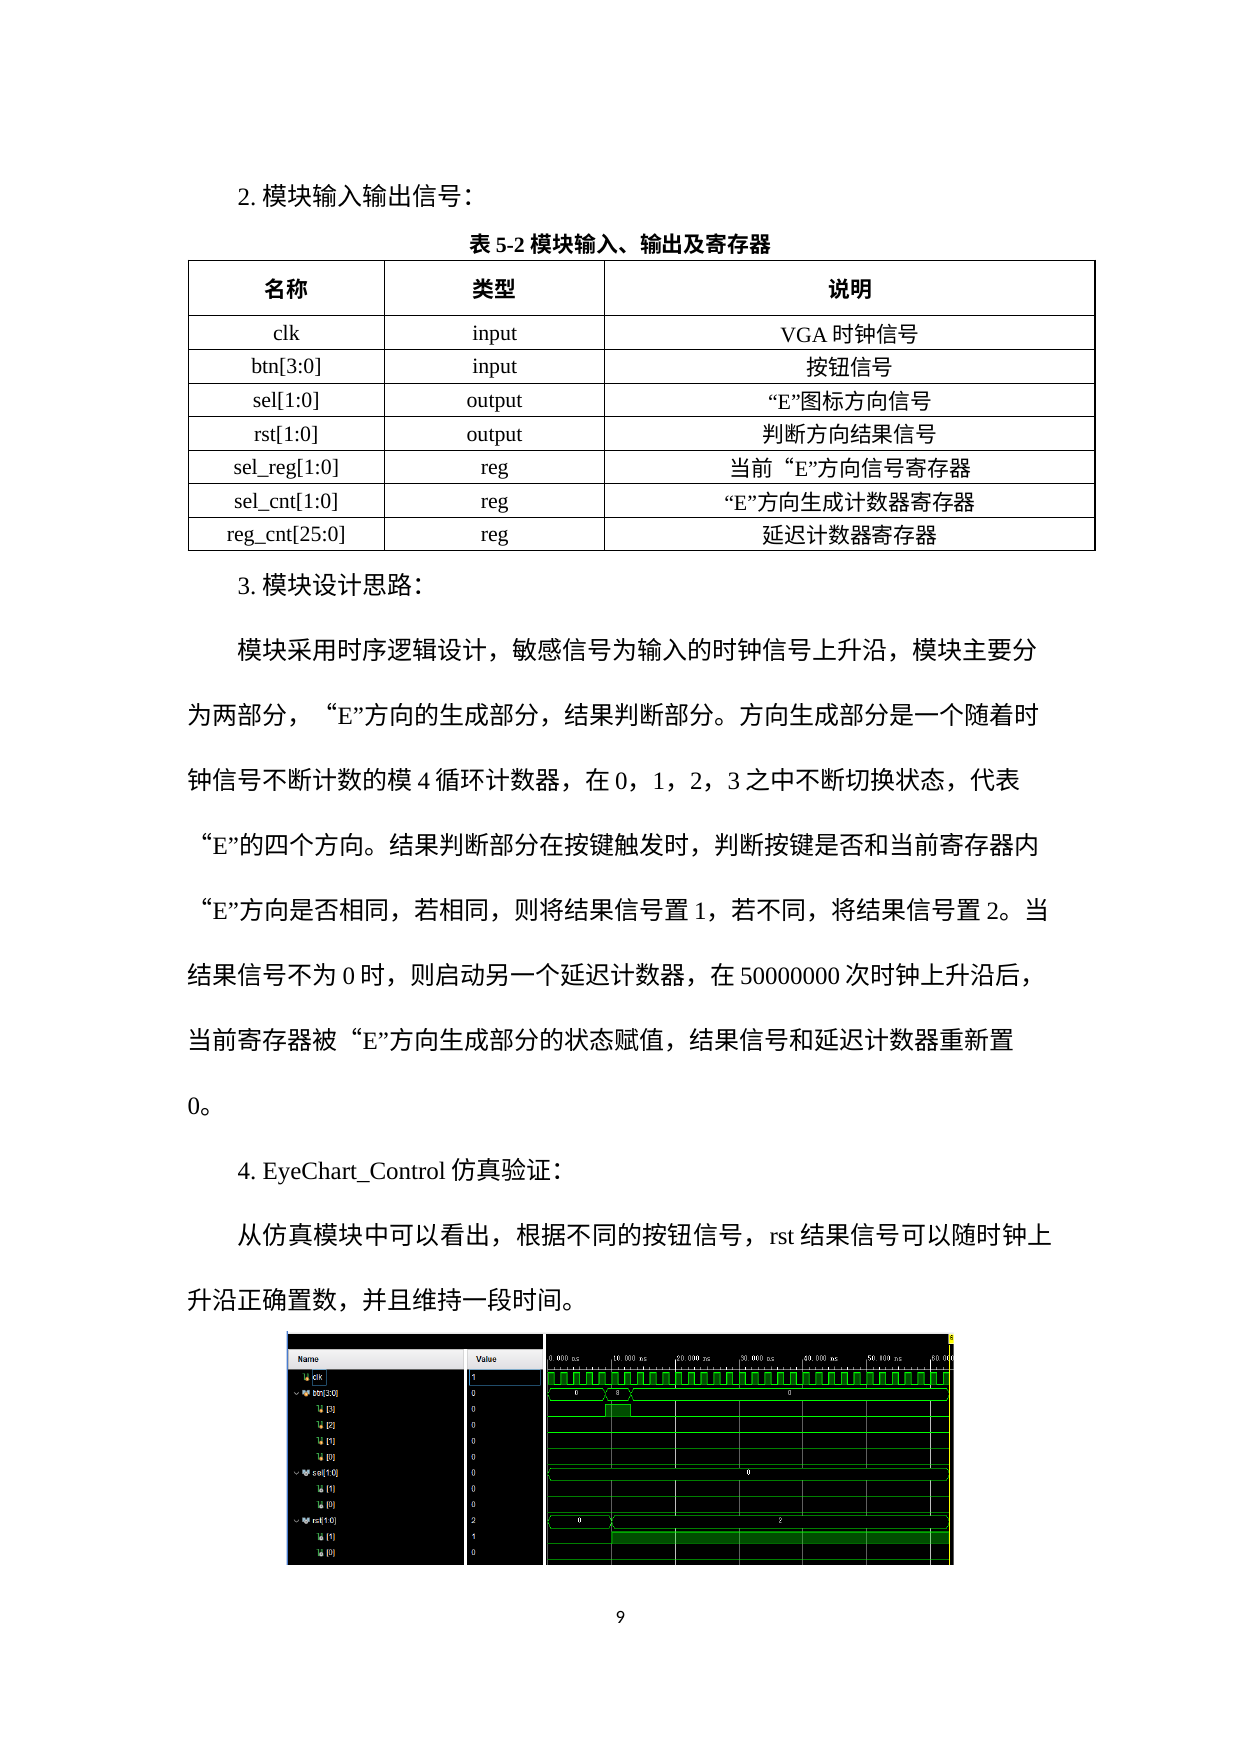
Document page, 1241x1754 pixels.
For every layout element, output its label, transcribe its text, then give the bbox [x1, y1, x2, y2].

picture [286, 1331, 954, 1565]
table_cell output [385, 417, 604, 449]
table_header 类型 [385, 261, 604, 315]
table_header 名称 [189, 261, 384, 315]
table_cell sel[1:0] [189, 384, 384, 416]
table_cell sel_cnt[1:0] [189, 484, 384, 517]
text 4. EyeChart_Control仿真验证： [187, 1136, 1053, 1201]
table_cell “E”方向生成计数器寄存器 [605, 484, 1094, 517]
text 表5-2 模块输入、输出及寄存器 [187, 227, 1053, 259]
table_cell btn[3:0] [189, 350, 384, 382]
table_cell reg [385, 484, 604, 517]
table_cell 延迟计数器寄存器 [605, 518, 1094, 550]
table_cell 判断方向结果信号 [605, 417, 1094, 449]
table_cell reg [385, 451, 604, 483]
table_cell “E”图标方向信号 [605, 384, 1094, 416]
table_header 说明 [605, 261, 1094, 315]
table_cell input [385, 350, 604, 382]
text 从仿真模块中可以看出，根据不同的按钮信号，rst结果信号可以随时钟上升沿正确置数，并且维持一段时间。 [187, 1201, 1053, 1331]
table_cell output [385, 384, 604, 416]
text 模块采用时序逻辑设计，敏感信号为输入的时钟信号上升沿，模块主要分为两部分，“E”方向的生成部分，结果判断部分。方向生成部分是一个随着时钟信号不断计数的模4循环计数器，在0，1，2，3之中不断切换状态，代表“E”的四个方向。结果判断部分在按键触发时，判断按键是否和当前寄存器内“E”方向是否相同，若相同，则将结果信号置1，若不同，将结果信号置2。当结果信号不为0时，则启动另一个延迟计数器，在50000000次时钟上升沿后，当前寄存器被“E”方向生成部分的状态赋值，结果信号和延迟计数器重新置0。 [187, 616, 1053, 1136]
table_cell input [385, 316, 604, 349]
text 3. 模块设计思路： [187, 551, 1053, 616]
table_cell 按钮信号 [605, 350, 1094, 382]
table_cell clk [189, 316, 384, 349]
table_cell reg_cnt[25:0] [189, 518, 384, 550]
table_cell VGA时钟信号 [605, 316, 1094, 349]
table_cell sel_reg[1:0] [189, 451, 384, 483]
table_cell rst[1:0] [189, 417, 384, 449]
table_cell 当前“E”方向信号寄存器 [605, 451, 1094, 483]
text 2. 模块输入输出信号： [187, 162, 1053, 227]
table_cell reg [385, 518, 604, 550]
